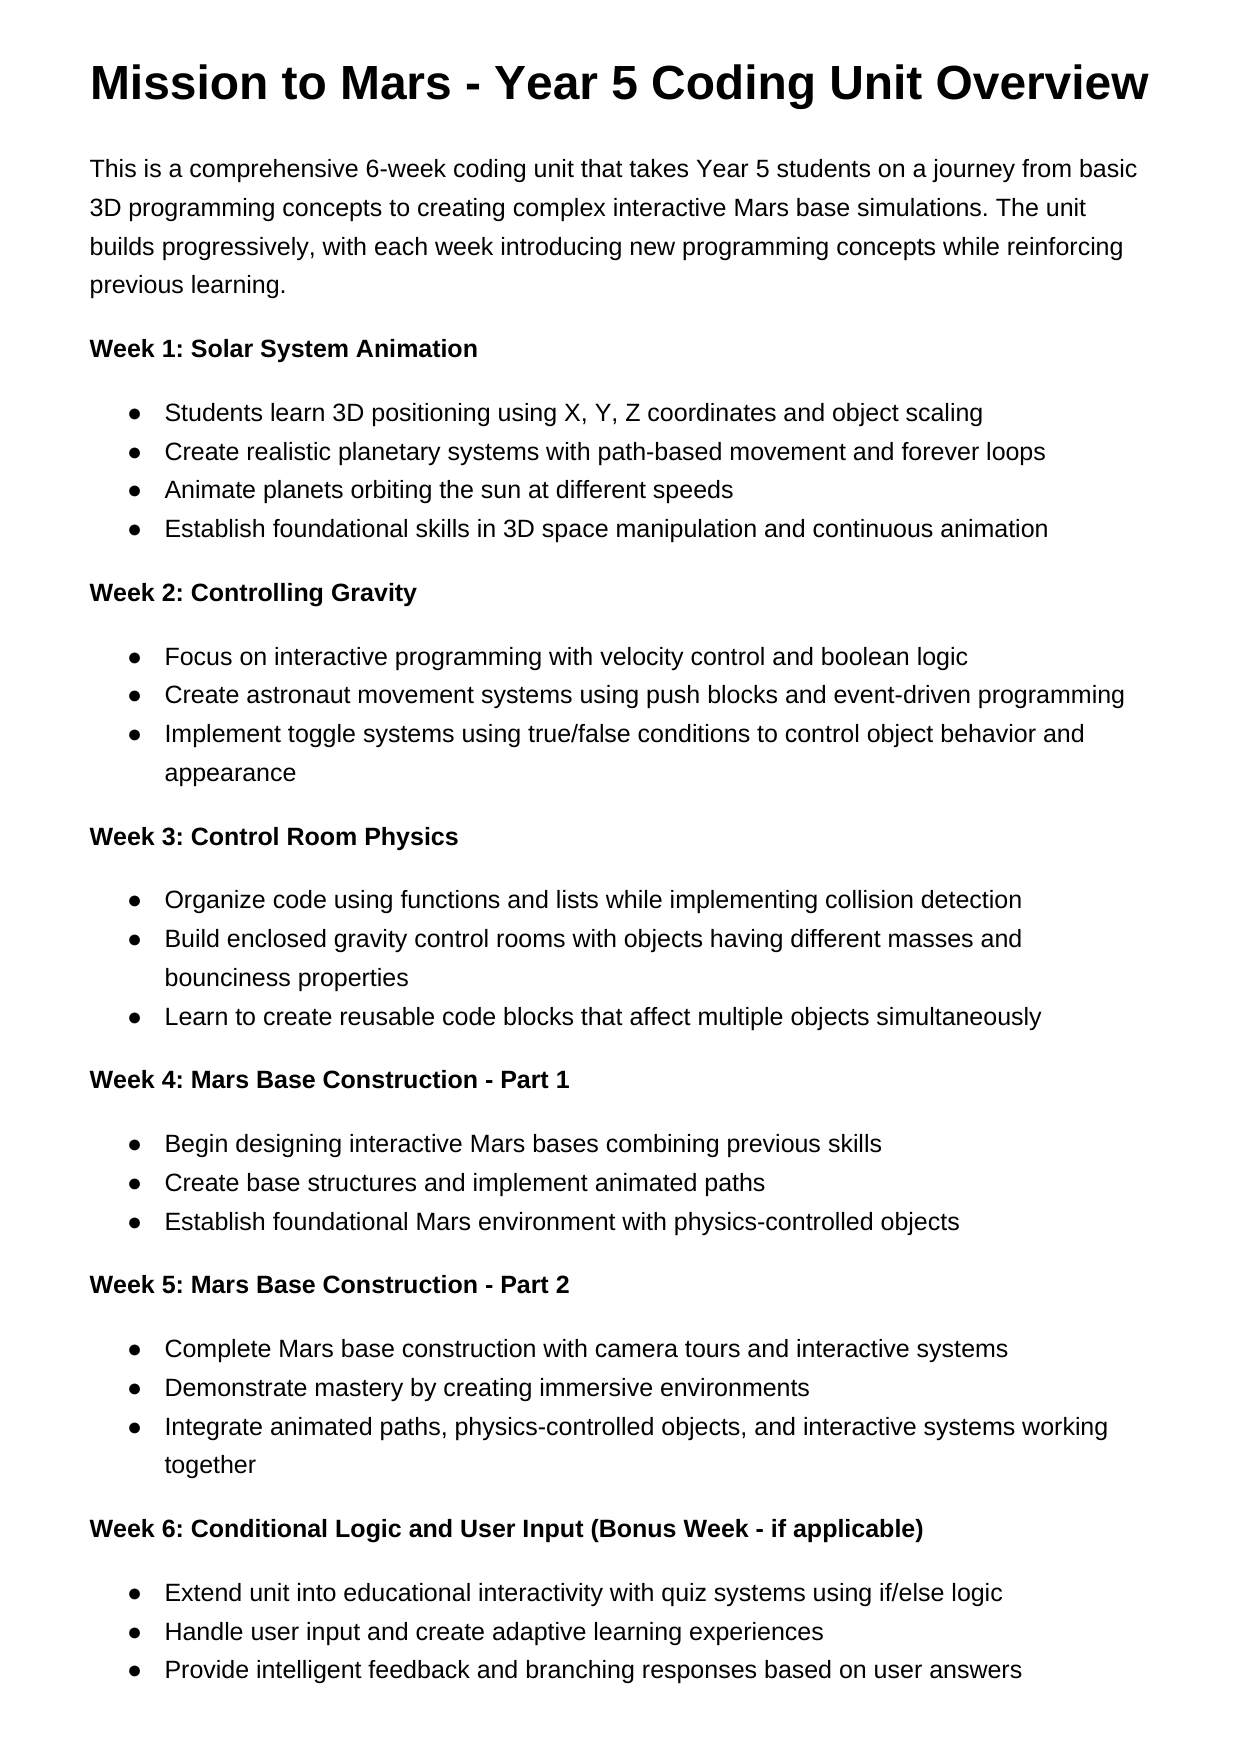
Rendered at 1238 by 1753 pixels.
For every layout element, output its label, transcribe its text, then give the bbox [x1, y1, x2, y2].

list Handle user input and create adaptive learning experiences [127, 1617, 1152, 1645]
text Week 5: Mars Base Construction - Part 2 [89, 1270, 1152, 1299]
list Animate planets orbiting the sun at different speeds [127, 475, 1152, 504]
list Integrate animated paths, physics-controlled objects, and interactive systems working together [127, 1412, 1152, 1479]
text Week 1: Solar System Animation [89, 334, 1152, 363]
list Implement toggle systems using true/false conditions to control object behavior and appearance [127, 719, 1152, 787]
list Students learn 3D positioning using X, Y, Z coordinates and object scaling [127, 398, 1152, 427]
list Build enclosed gravity control rooms with objects having different masses and bounciness properties [127, 924, 1152, 992]
text Week 6: Conditional Logic and User Input (Bonus Week - if applicable) [89, 1514, 1152, 1543]
list Extend unit into educational interactivity with quiz systems using if/else logic [127, 1578, 1152, 1607]
text Week 3: Control Room Physics [89, 822, 1152, 850]
list Establish foundational Mars environment with physics-controlled objects [127, 1207, 1152, 1235]
list Create base structures and implement animated paths [127, 1168, 1152, 1197]
list Begin designing interactive Mars bases combining previous skills [127, 1129, 1152, 1158]
list Provide intelligent feedback and branching responses based on user answers [127, 1655, 1152, 1684]
subtitle Mission to Mars - Year 5 Coding Unit Overview [90, 55, 1152, 110]
list Focus on interactive programming with velocity control and boolean logic [127, 642, 1152, 670]
list Complete Mars base construction with camera tours and interactive systems [127, 1334, 1152, 1363]
list Learn to create reusable code blocks that affect multiple objects simultaneously [127, 1002, 1152, 1030]
list Demonstrate mastery by creating immersive environments [127, 1373, 1152, 1402]
text This is a comprehensive 6-week coding unit that takes Year 5 students on a journey from basic 3D programming concepts to creating complex interactive Mars base simulations. The unit builds progressively, with each week introducing new programming concepts while reinforcing previous learning. [89, 154, 1152, 299]
list Organize code using functions and lists while implementing collision detection [127, 885, 1152, 914]
list Create realistic planetary systems with path-based movement and forever loops [127, 437, 1152, 465]
text Week 4: Mars Base Construction - Part 1 [89, 1065, 1152, 1094]
list Establish foundational skills in 3D space manipulation and continuous animation [127, 514, 1152, 543]
list Create astronaut movement systems using push blocks and event-driven programming [127, 680, 1152, 709]
text Week 2: Controlling Gravity [89, 578, 1152, 607]
